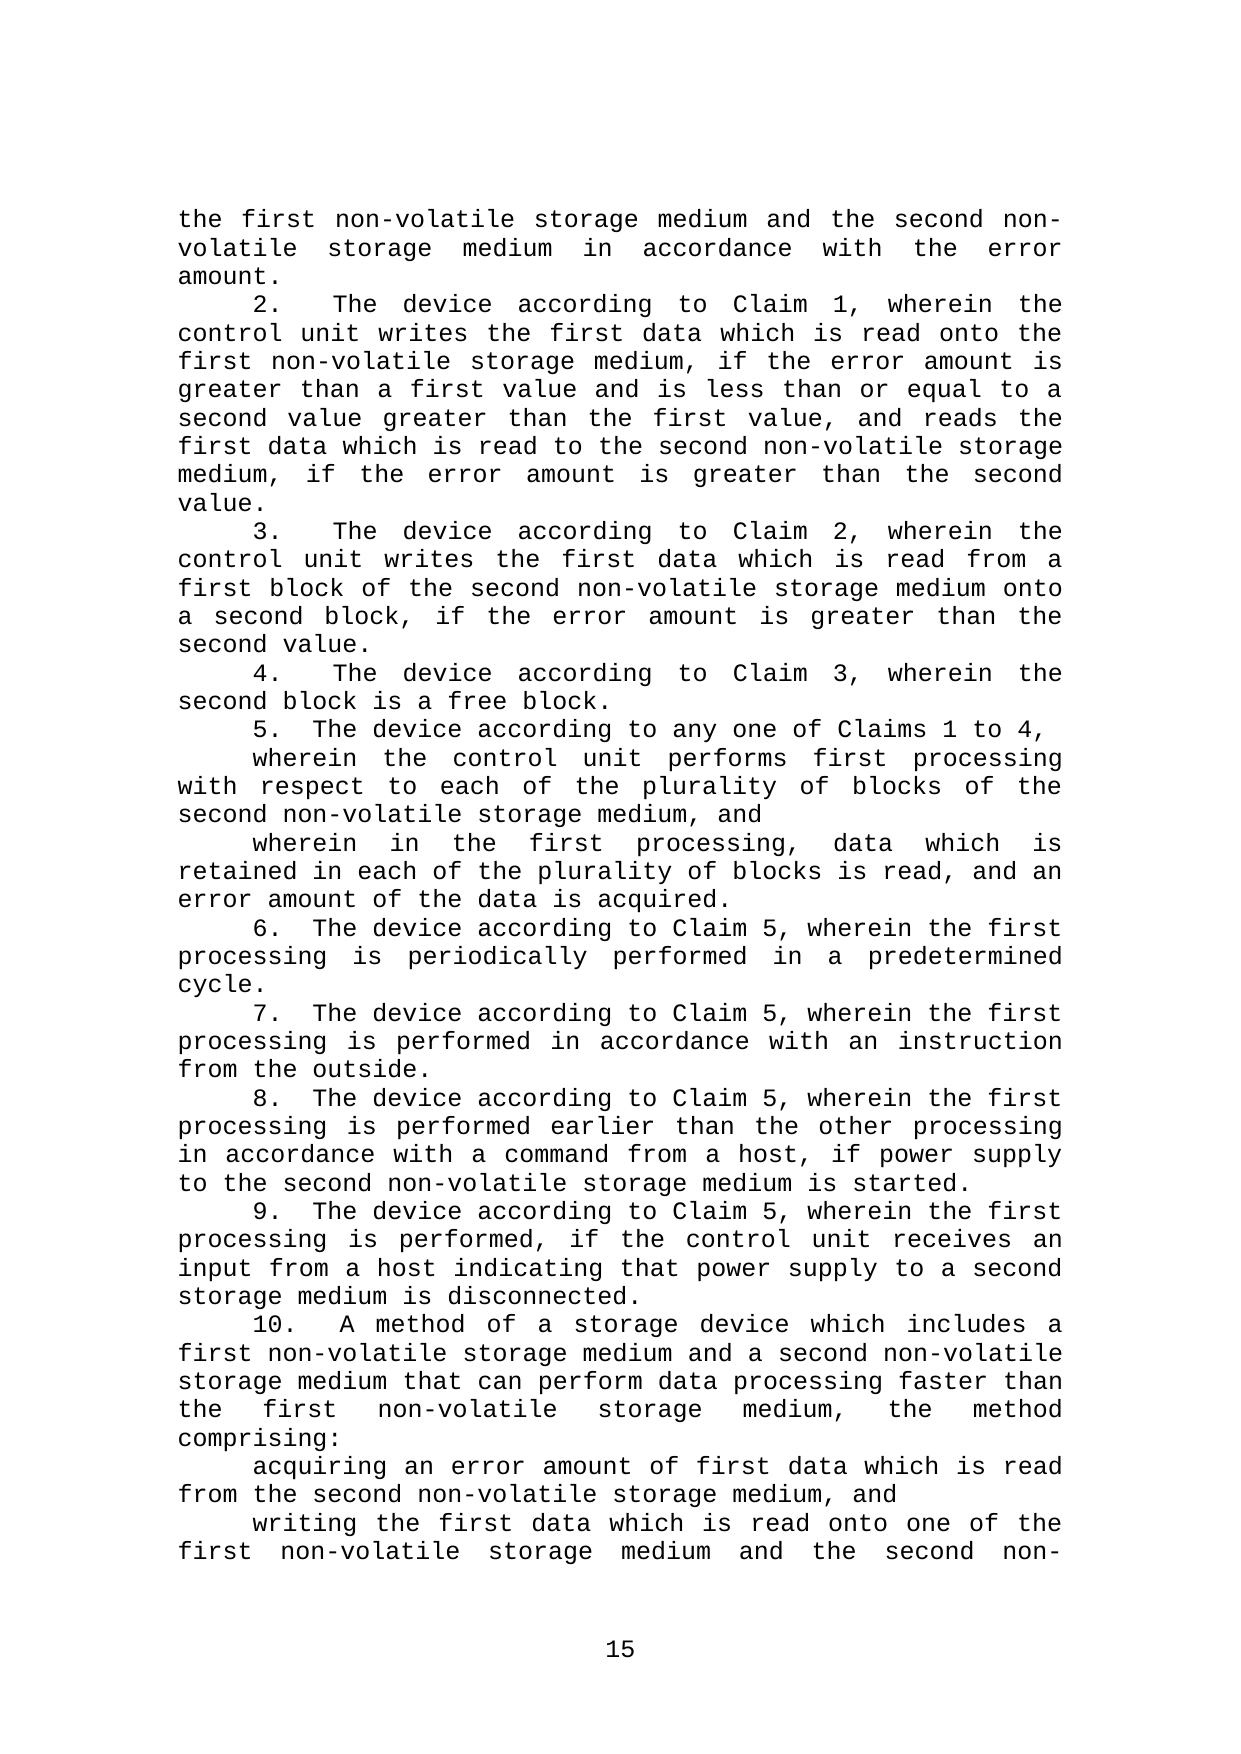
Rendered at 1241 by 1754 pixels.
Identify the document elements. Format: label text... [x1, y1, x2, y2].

text 4. The device according to Claim 3, wherein the second block is a free block. [177, 660, 1063, 717]
text 5. The device according to any one of Claims 1 to 4, [177, 717, 1063, 745]
text 7. The device according to Claim 5, wherein the first processing is performed in accordance with an instruction from the outside. [177, 1000, 1063, 1085]
text 2. The device according to Claim 1, wherein the control unit writes the first data which is read onto the first non-volatile storage medium, if the error amount is greater than a first value and is less than or equal to a second value greater than the first value, and reads the first data which is read to the second non-volatile storage medium, if the error amount is greater than the second value. [177, 292, 1063, 518]
text acquiring an error amount of first data which is read from the second non-volatile storage medium, and [177, 1453, 1063, 1510]
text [177, 207, 1063, 292]
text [177, 1510, 1063, 1567]
text 6. The device according to Claim 5, wherein the first processing is periodically performed in a predetermined cycle. [177, 915, 1063, 1000]
text 8. The device according to Claim 5, wherein the first processing is performed earlier than the other processing in accordance with a command from a host, if power supply to the second non-volatile storage medium is started. [177, 1085, 1063, 1198]
text wherein the control unit performs first processing with respect to each of the plurality of blocks of the second non-volatile storage medium, and [177, 745, 1063, 830]
text wherein in the first processing, data which is retained in each of the plurality of blocks is read, and an error amount of the data is acquired. [177, 830, 1063, 915]
text 3. The device according to Claim 2, wherein the control unit writes the first data which is read from a first block of the second non-volatile storage medium onto a second block, if the error amount is greater than the second value. [177, 518, 1063, 660]
text 10. A method of a storage device which includes a first non-volatile storage medium and a second non-volatile storage medium that can perform data processing faster than the first non-volatile storage medium, the method comprising: [177, 1312, 1063, 1453]
text 9. The device according to Claim 5, wherein the first processing is performed, if the control unit receives an input from a host indicating that power supply to a second storage medium is disconnected. [177, 1198, 1063, 1312]
